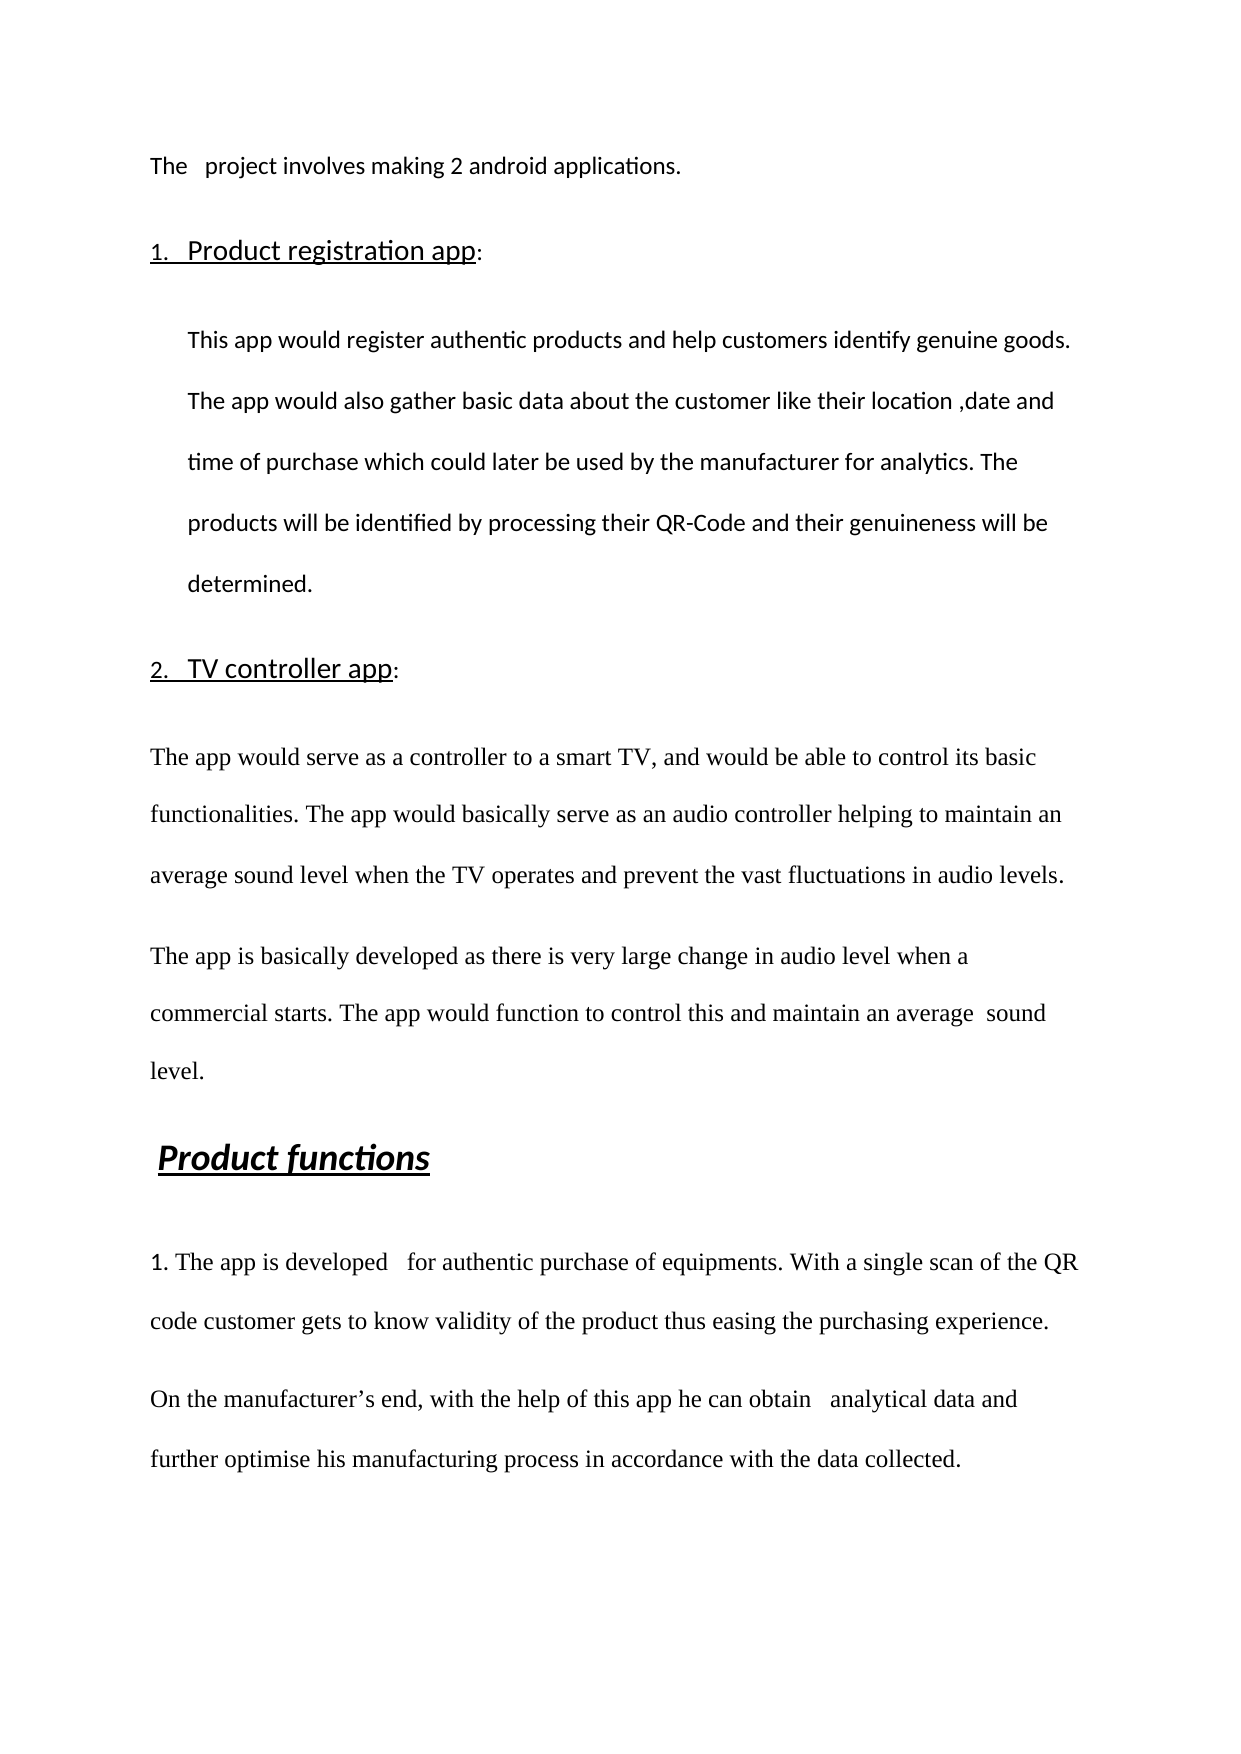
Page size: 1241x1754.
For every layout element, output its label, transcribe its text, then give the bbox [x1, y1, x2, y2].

text This app would register authentic products and help customers identify genuine goods. The app would also gather basic data about the customer like their location ,date and time of purchase which could later be used by the manufacturer for analytics. The products will be identified by processing their QR-Code and their genuineness will be determined. [187, 324, 1090, 599]
text The app is basically developed as there is very large change in audio level when a commercial starts. The app would function to control this and maintain an average sound level. [150, 941, 1090, 1084]
text On the manufacturer’s end, with the help of this app he can obtain analytical data and further optimise his manufacturing process in accordance with the data collected. [150, 1384, 1090, 1474]
text The project involves making 2 android applications. [150, 150, 1090, 181]
text The app would serve as a controller to a smart TV, and would be able to control its basic functionalities. The app would basically serve as an audio controller helping to maintain an average sound level when the TV operates and prevent the vast fluctuations in audio levels. [150, 742, 1090, 889]
text Product functions [150, 1134, 1090, 1180]
list Product registration app: [150, 232, 1090, 267]
list TV controller app: [150, 650, 1090, 686]
text 1. The app is developed for authentic purchase of equipments. With a single scan of the QR code customer gets to know validity of the product thus easing the purchasing experience. [150, 1247, 1090, 1334]
